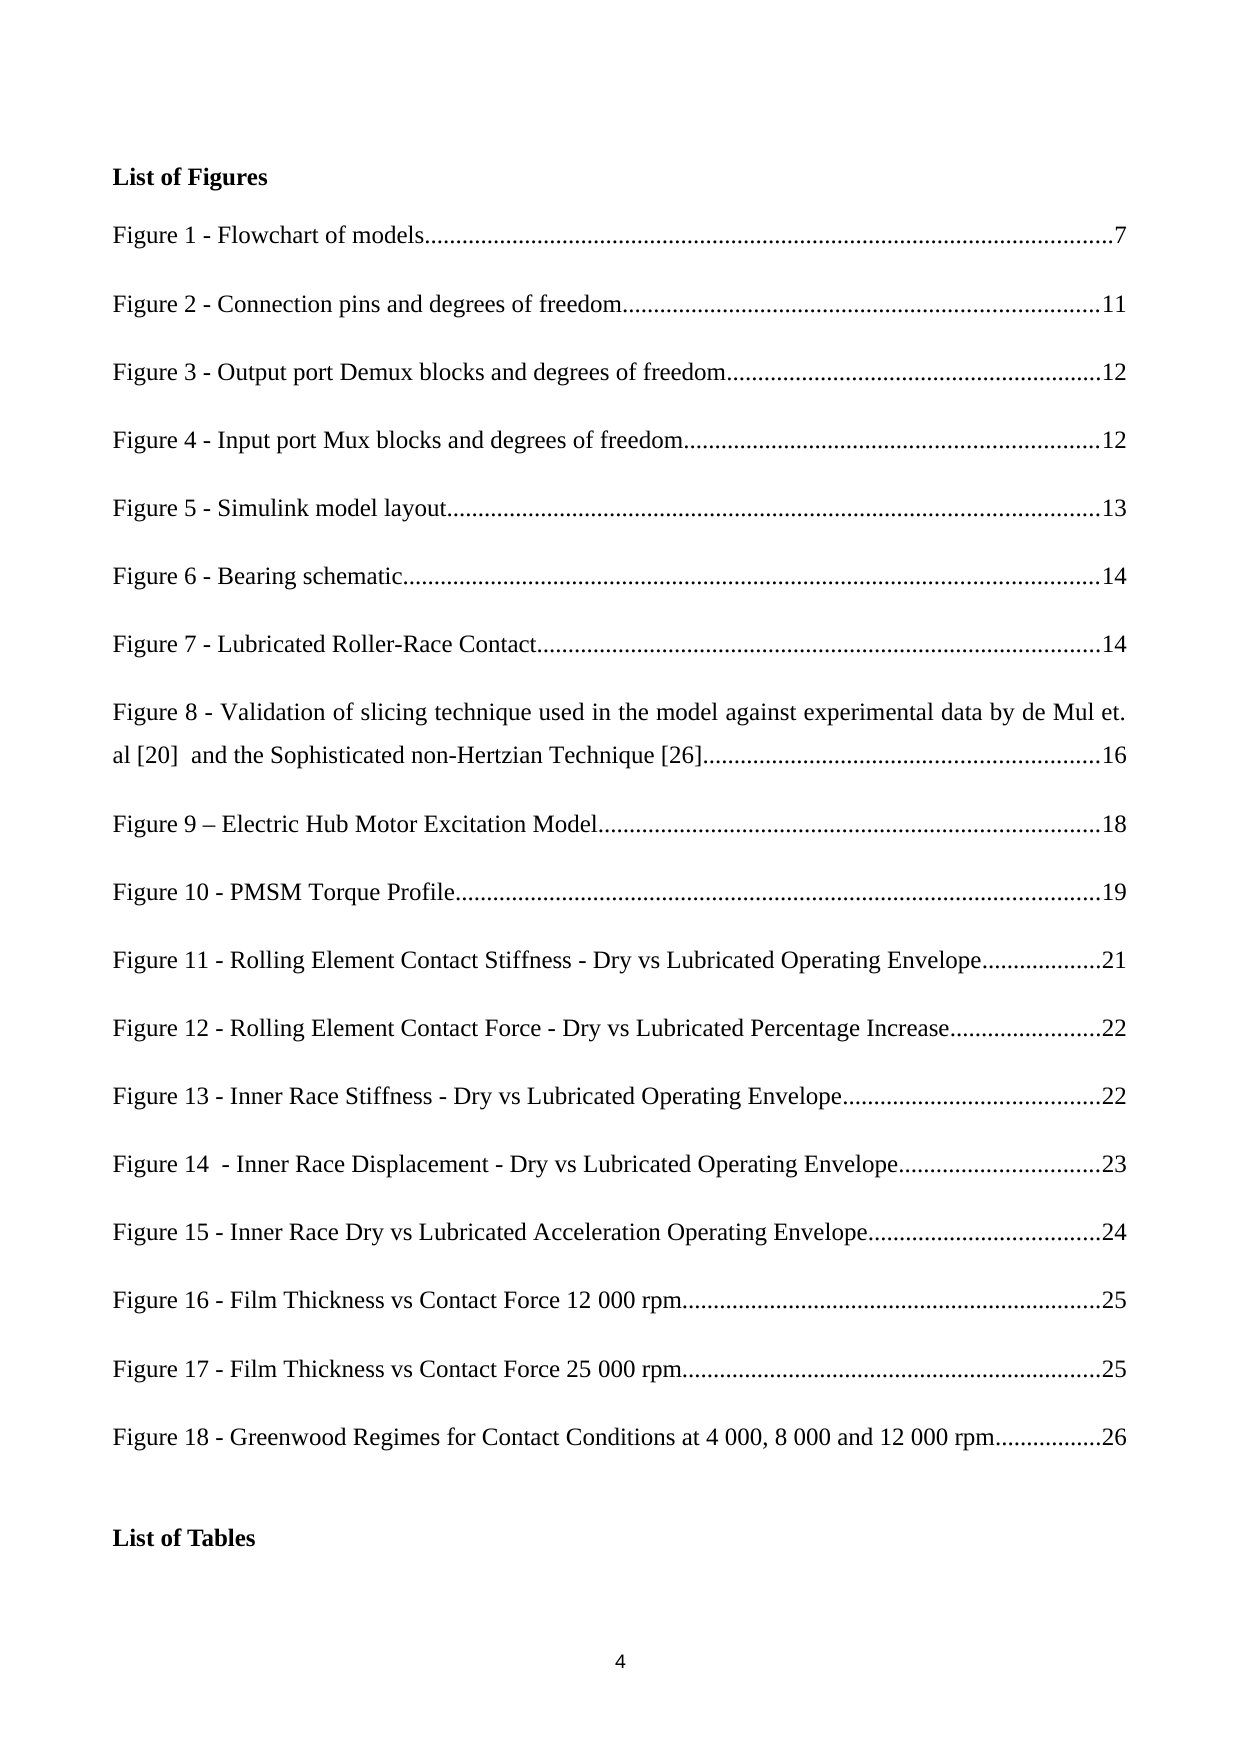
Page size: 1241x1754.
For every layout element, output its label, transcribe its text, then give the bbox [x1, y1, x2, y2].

text Figure 11 - Rolling Element Contact Stiffness - Dry vs Lubricated Operating Envelope 21 [112, 945, 1128, 974]
text Figure 18 - Greenwood Regimes for Contact Conditions at 4 000, 8 000 and 12 000 rpm 26 [112, 1422, 1128, 1451]
text Figure 14 - Inner Race Displacement - Dry vs Lubricated Operating Envelope 23 [112, 1149, 1128, 1178]
text Figure 5 - Simulink model layout 13 [112, 493, 1128, 522]
text Figure 16 - Film Thickness vs Contact Force 12 000 rpm 25 [112, 1286, 1128, 1314]
text Figure 8 - Validation of slicing technique used in the model against experimental data by de Mul et. al [20] and the Sophisticated non-Hertzian Technique [26] 16 [112, 697, 1128, 769]
text Figure 9 – Electric Hub Motor Excitation Model 18 [112, 809, 1128, 837]
text Figure 13 - Inner Race Stiffness - Dry vs Lubricated Operating Envelope 22 [112, 1081, 1128, 1110]
text Figure 12 - Rolling Element Contact Force - Dry vs Lubricated Percentage Increase 22 [112, 1013, 1128, 1042]
text Figure 15 - Inner Race Dry vs Lubricated Acceleration Operating Envelope 24 [112, 1217, 1128, 1246]
text Figure 10 - PMSM Torque Profile 19 [112, 877, 1128, 906]
text Figure 7 - Lubricated Roller-Race Contact 14 [112, 629, 1128, 658]
text Figure 2 - Connection pins and degrees of freedom 11 [112, 289, 1128, 317]
text Figure 6 - Bearing schematic 14 [112, 561, 1128, 590]
text Figure 4 - Input port Mux blocks and degrees of freedom 12 [112, 425, 1128, 454]
text Figure 3 - Output port Demux blocks and degrees of freedom 12 [112, 357, 1128, 386]
text Figure 1 - Flowchart of models 7 [112, 221, 1128, 249]
subtitle List of Figures [112, 162, 1128, 191]
text Figure 17 - Film Thickness vs Contact Force 25 000 rpm 25 [112, 1354, 1128, 1382]
subtitle List of Tables [112, 1523, 1128, 1552]
